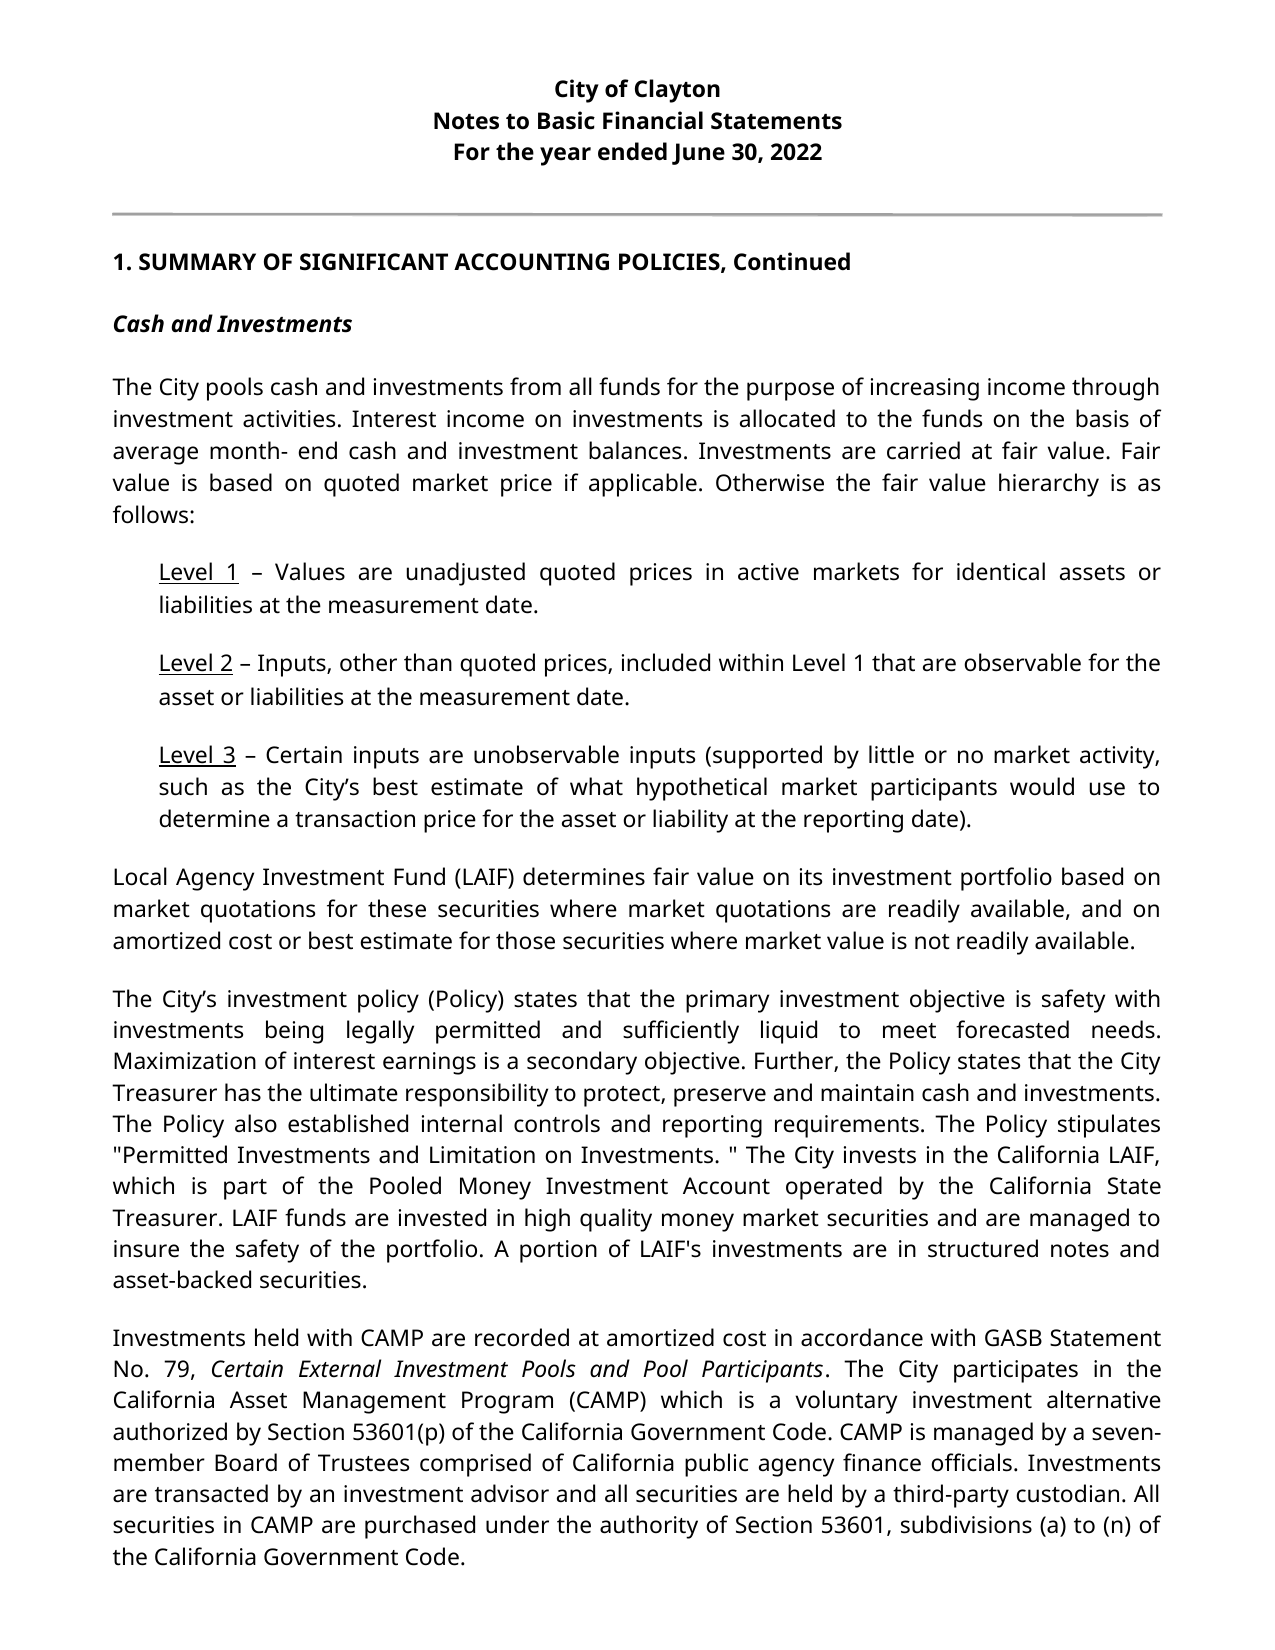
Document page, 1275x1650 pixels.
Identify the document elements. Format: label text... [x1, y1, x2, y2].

text 1. SUMMARY OF SIGNIFICANT ACCOUNTING POLICIES, Continued Cash and Investments [112, 246, 894, 340]
text The City pools cash and investments from all funds for the purpose of increasing income through investment activities. Interest income on investments is allocated to the funds on the basis of average month- end cash and investment balances. Investments are carried at fair value. Fair value is based on quoted market price if applicable. Otherwise the fair value hierarchy is as follows: [112, 371, 1162, 530]
text Notes to Basic Financial Statements [112, 105, 1162, 136]
text The City’s investment policy (Policy) states that the primary investment objective is safety with investments being legally permitted and sufficiently liquid to meet forecasted needs. Maximization of interest earnings is a secondary objective. Further, the Policy states that the City Treasurer has the ultimate responsibility to protect, preserve and maintain cash and investments. The Policy also established internal controls and reporting requirements. The Policy stipulates "Permitted Investments and Limitation on Investments. " The City invests in the California LAIF, which is part of the Pooled Money Investment Account operated by the California State Treasurer. LAIF funds are invested in high quality money market securities and are managed to insure the safety of the portfolio. A portion of LAIF's investments are in structured notes and asset-backed securities. [112, 983, 1162, 1295]
text City of Clayton [112, 73, 1162, 104]
text Level 3 – Certain inputs are unobservable inputs (supported by little or no market activity, such as the City’s best estimate of what hypothetical market participants would use to determine a transaction price for the asset or liability at the reporting date). [158, 739, 1162, 834]
text Investments held with CAMP are recorded at amortized cost in accordance with GASB Statement No. 79, Certain External Investment Pools and Pool Participants. The City participates in the California Asset Management Program (CAMP) which is a voluntary investment alternative authorized by Section 53601(p) of the California Government Code. CAMP is managed by a seven-member Board of Trustees comprised of California public agency finance officials. Investments are transacted by an investment advisor and all securities are held by a third-party custodian. All securities in CAMP are purchased under the authority of Section 53601, subdivisions (a) to (n) of the California Government Code. [112, 1322, 1162, 1572]
text Level 2 – Inputs, other than quoted prices, included within Level 1 that are observable for the asset or liabilities at the measurement date. [158, 647, 1162, 712]
text Level 1 – Values are unadjusted quoted prices in active markets for identical assets or liabilities at the measurement date. [158, 556, 1162, 621]
text Local Agency Investment Fund (LAIF) determines fair value on its investment portfolio based on market quotations for these securities where market quotations are readily available, and on amortized cost or best estimate for those securities where market value is not readily available. [112, 861, 1162, 956]
text For the year ended June 30, 2022 [112, 136, 1162, 167]
